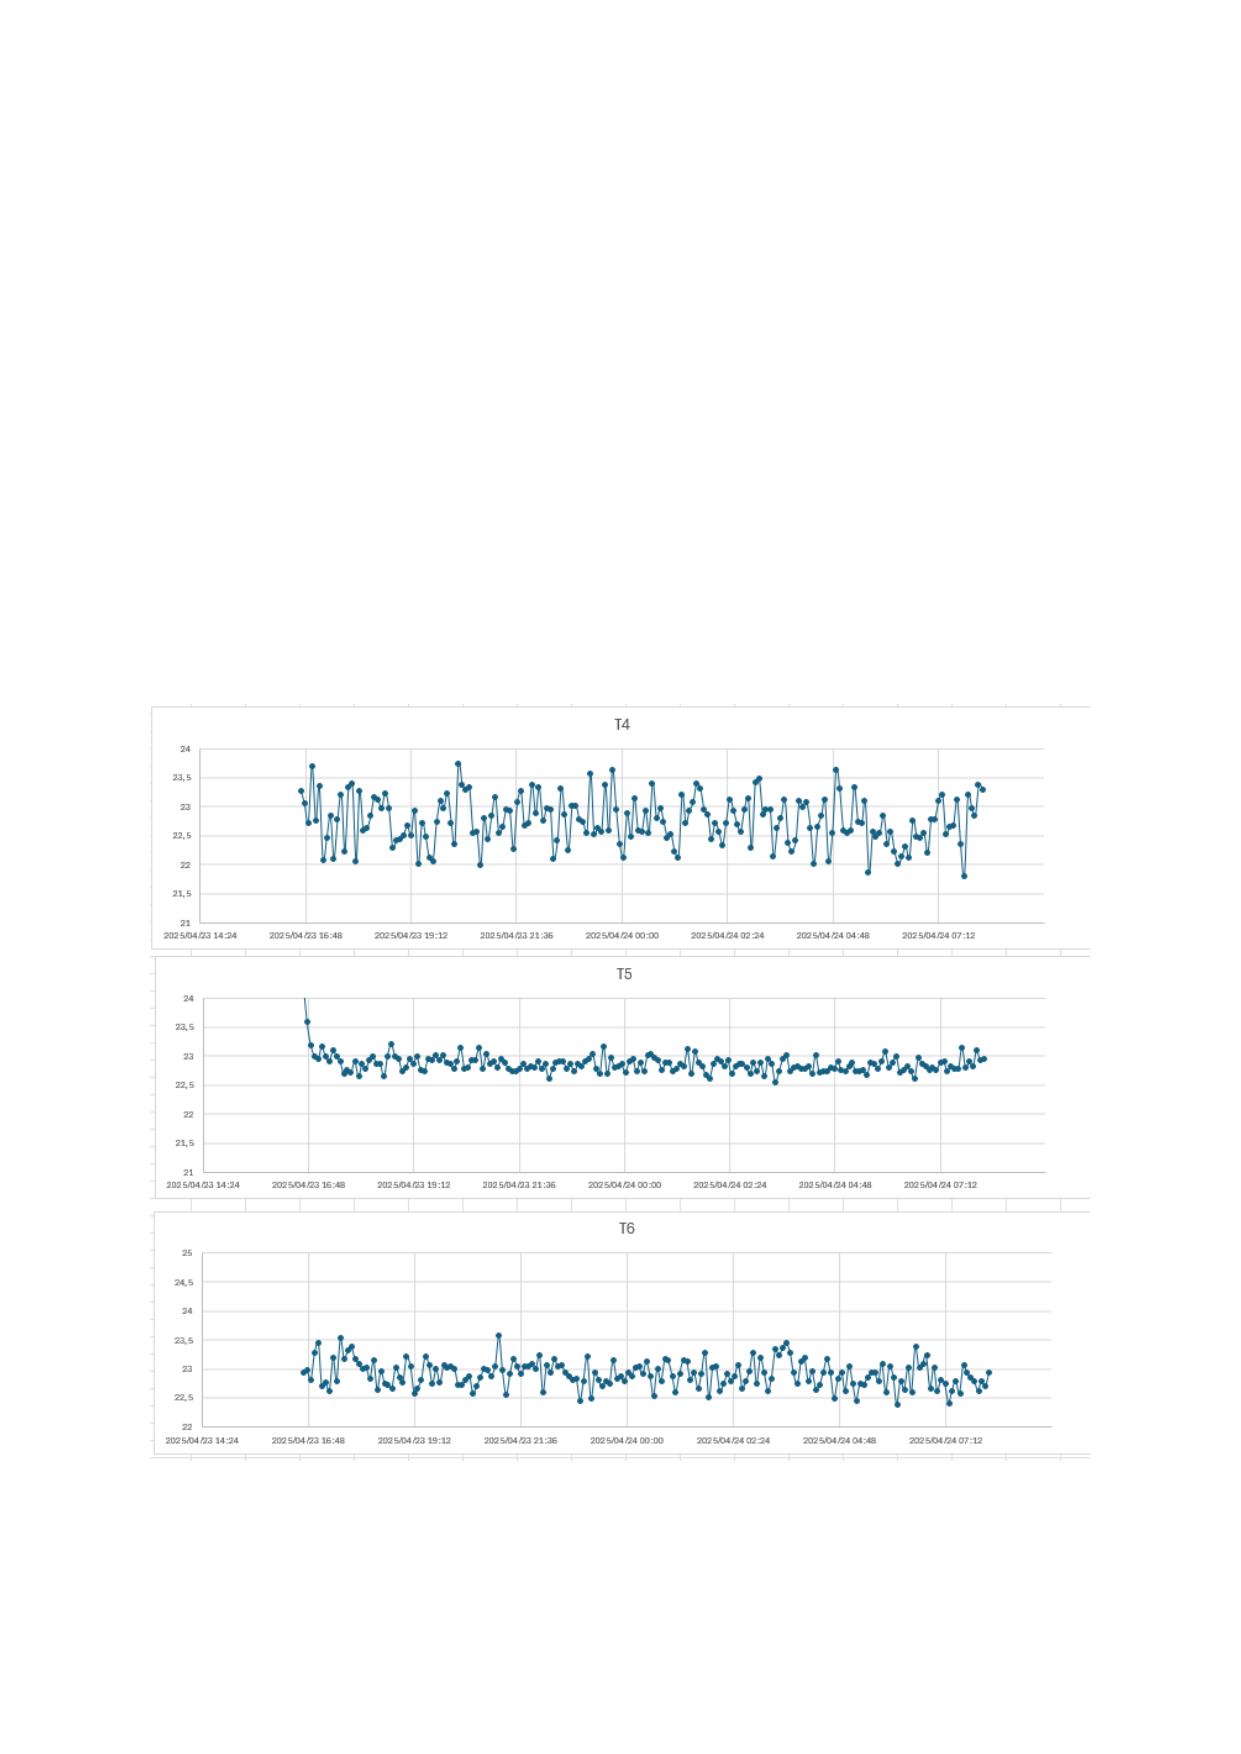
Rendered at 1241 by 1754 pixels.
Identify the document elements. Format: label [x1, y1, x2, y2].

picture [150, 704, 1091, 1461]
